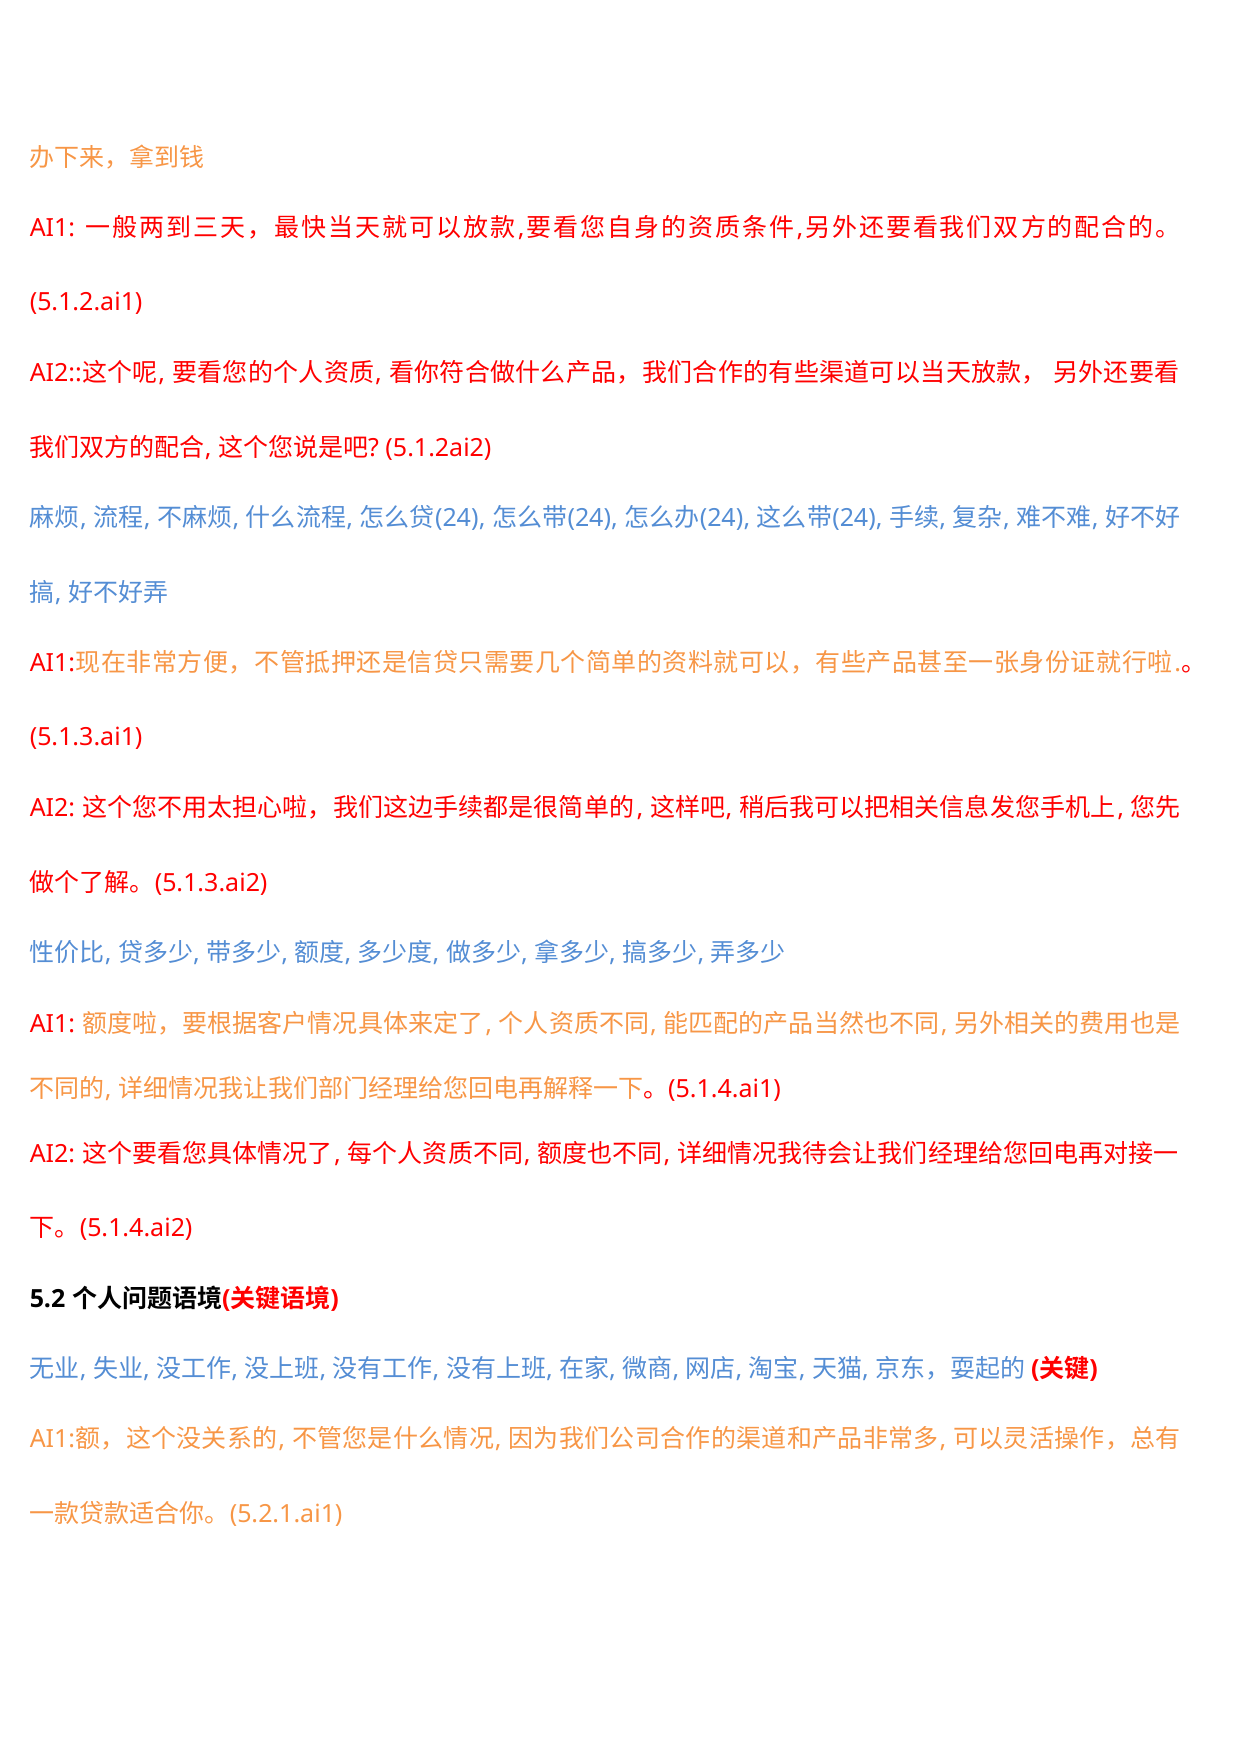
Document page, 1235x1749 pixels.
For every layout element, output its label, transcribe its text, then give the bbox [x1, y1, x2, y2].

text 无业, 失业, 没工作, 没上班, 没有工作, 没有上班, 在家, 微商, 网店, 淘宝, 天猫, 京东，耍起的 (关键) [29, 1334, 1181, 1399]
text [29, 123, 1181, 188]
text AI1: 额度啦，要根据客户情况具体来定了, 个人资质不同, 能匹配的产品当然也不同, 另外相关的费用也是不同的, 详细情况我让我们部门经理给您回电再解释一下。(5.1.4.ai1) [29, 989, 1181, 1119]
text AI2::这个呢, 要看您的个人资质, 看你符合做什么产品，我们合作的有些渠道可以当天放款， 另外还要看我们双方的配合, 这个您说是吧? (5.1.2ai2) [29, 338, 1181, 478]
text 性价比, 贷多少, 带多少, 额度, 多少度, 做多少, 拿多少, 搞多少, 弄多少 [29, 918, 1181, 983]
text 5.2 个人问题语境(关键语境) [29, 1264, 1181, 1329]
text AI1:额，这个没关系的, 不管您是什么情况, 因为我们公司合作的渠道和产品非常多, 可以灵活操作，总有一款贷款适合你。(5.2.1.ai1) [29, 1404, 1181, 1544]
text AI1: 一般两到三天，最快当天就可以放款,要看您自身的资质条件,另外还要看我们双方的配合的。(5.1.2.ai1) [29, 193, 1181, 333]
text AI1:现在非常方便，不管抵押还是信贷只需要几个简单的资料就可以，有些产品甚至一张身份证就行啦.。(5.1.3.ai1) [29, 628, 1181, 768]
text AI2: 这个要看您具体情况了, 每个人资质不同, 额度也不同, 详细情况我待会让我们经理给您回电再对接一下。(5.1.4.ai2) [29, 1119, 1181, 1258]
text AI2: 这个您不用太担心啦，我们这边手续都是很简单的, 这样吧, 稍后我可以把相关信息发您手机上, 您先做个了解。(5.1.3.ai2) [29, 773, 1181, 913]
text 麻烦, 流程, 不麻烦, 什么流程, 怎么贷(24), 怎么带(24), 怎么办(24), 这么带(24), 手续, 复杂, 难不难, 好不好搞, 好不好弄 [29, 483, 1181, 623]
